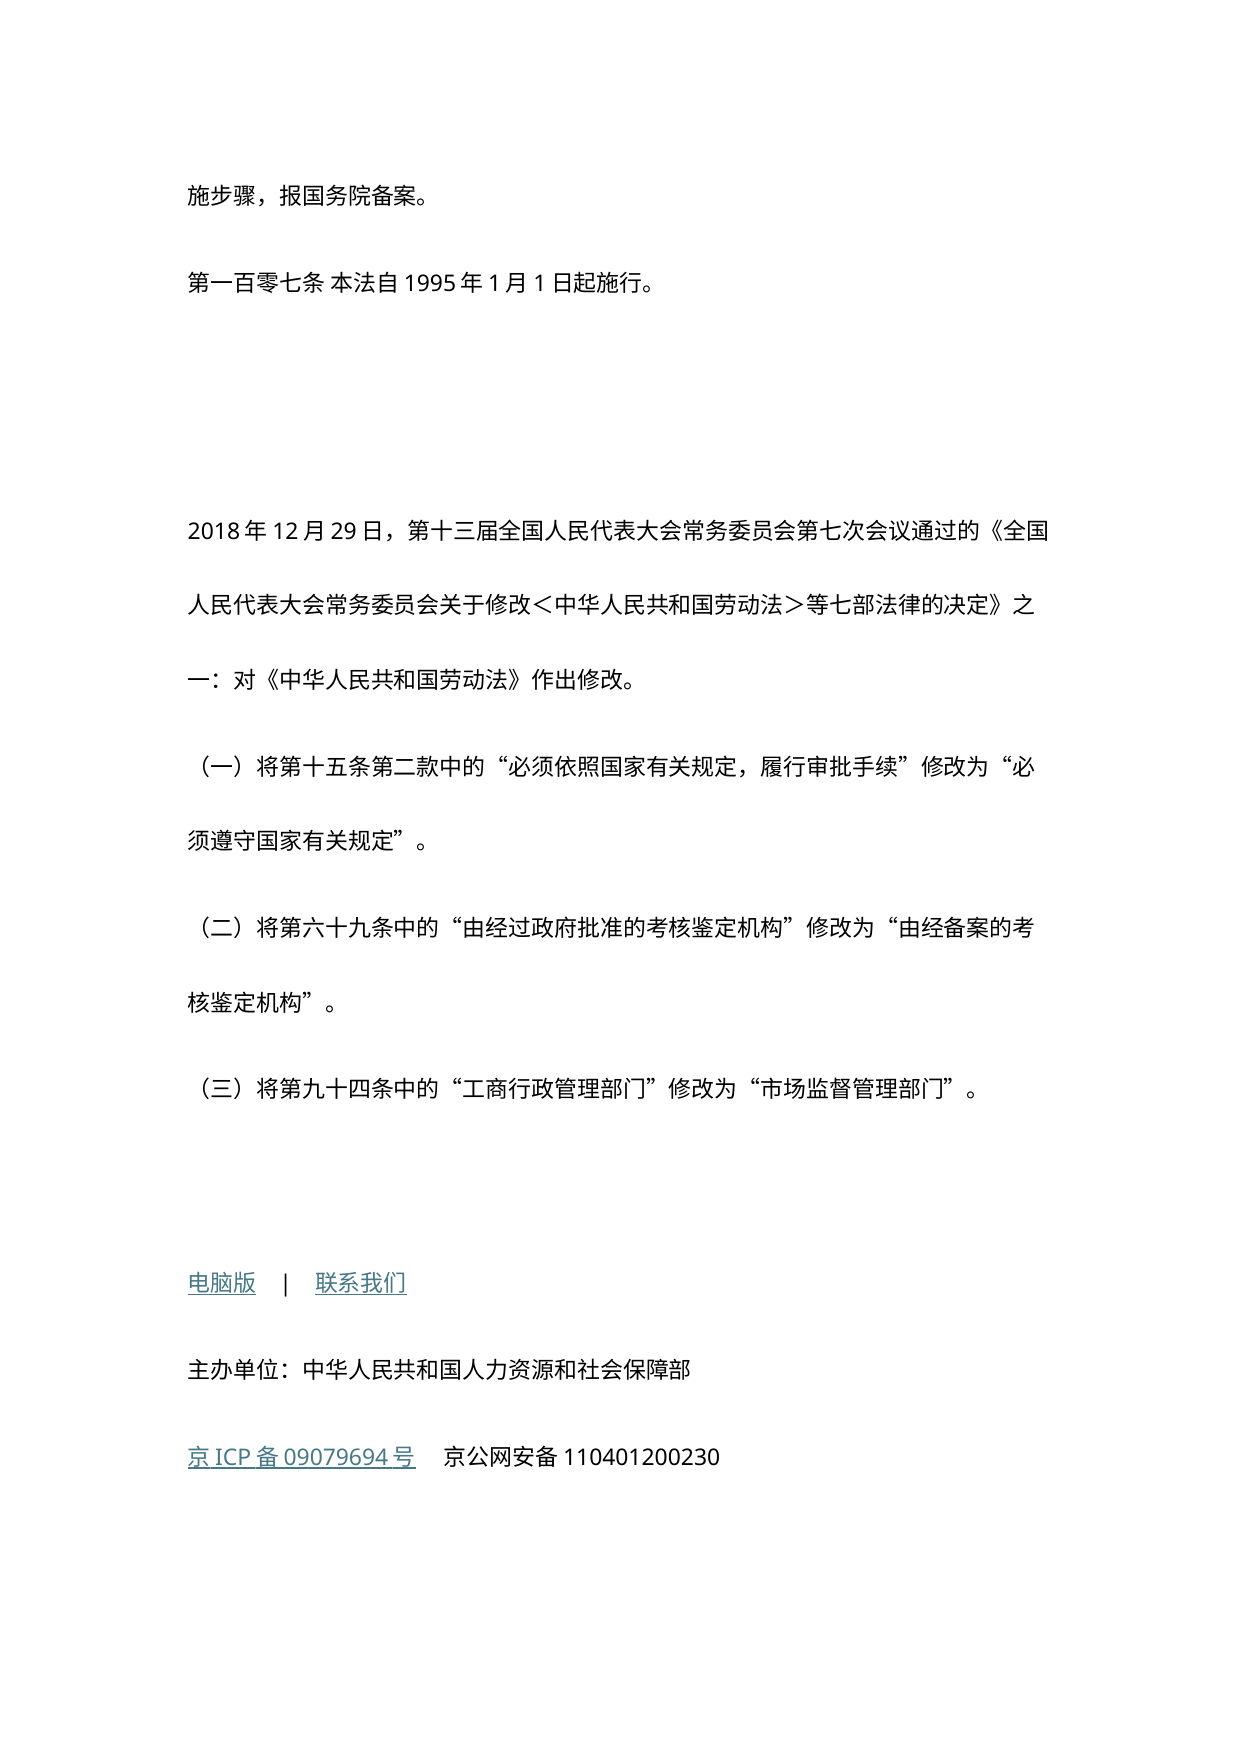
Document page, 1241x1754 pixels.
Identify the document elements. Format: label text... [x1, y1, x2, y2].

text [187, 162, 1053, 227]
text 京ICP备09079694号 京公网安备110401200230 [187, 1423, 1053, 1488]
text 第一百零七条 本法自1995年1月1日起施行。 [187, 248, 1053, 313]
text （三）将第九十四条中的“工商行政管理部门”修改为“市场监督管理部门”。 [187, 1055, 1053, 1120]
text 2018年12月29日，第十三届全国人民代表大会常务委员会第七次会议通过的《全国人民代表大会常务委员会关于修改＜中华人民共和国劳动法＞等七部法律的决定》之一：对《中华人民共和国劳动法》作出修改。 [187, 497, 1053, 711]
text 主办单位：中华人民共和国人力资源和社会保障部 [187, 1336, 1053, 1401]
text （一）将第十五条第二款中的“必须依照国家有关规定，履行审批手续”修改为“必须遵守国家有关规定”。 [187, 733, 1053, 872]
text 电脑版 | 联系我们 [187, 1249, 1053, 1314]
text （二）将第六十九条中的“由经过政府批准的考核鉴定机构”修改为“由经备案的考核鉴定机构”。 [187, 894, 1053, 1034]
